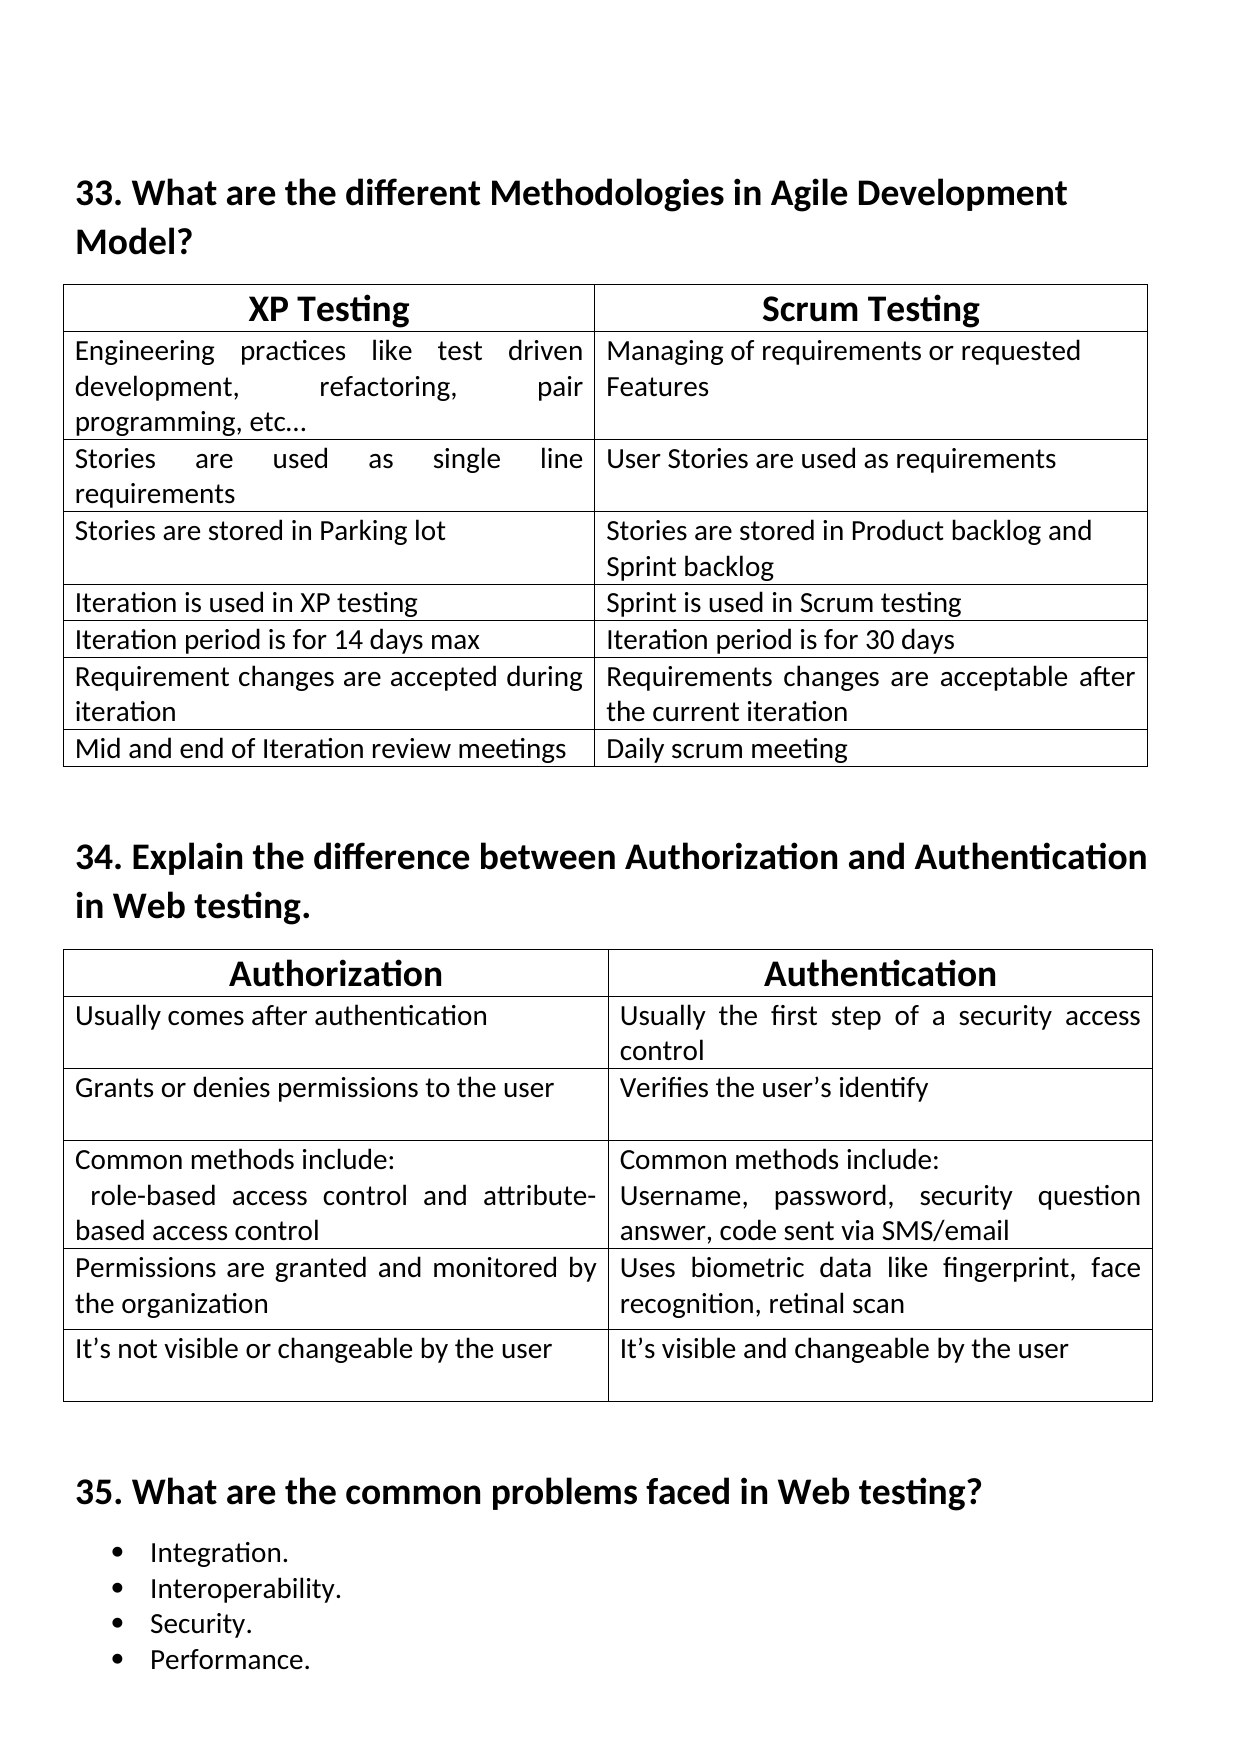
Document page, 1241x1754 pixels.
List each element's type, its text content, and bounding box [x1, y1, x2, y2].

table_cell It’s not visible or changeable by the user [64, 1330, 608, 1401]
text 33. What are the different Methodologies in Agile Development Model? [75, 168, 1165, 264]
table_cell Daily scrum meeting [595, 730, 1147, 766]
table_cell Requirement changes are accepted during iteration [64, 658, 594, 729]
list Interoperability. [112, 1570, 1165, 1606]
table_cell Iteration is used in XP testing [64, 585, 594, 620]
table_cell Common methods include: role-based access control and attribute-based access control [64, 1141, 608, 1248]
table_header XP Testing [64, 285, 594, 331]
table_cell Sprint is used in Scrum testing [595, 585, 1147, 620]
table_cell Managing of requirements or requested Features [595, 332, 1147, 439]
table_cell Usually comes after authentication [64, 997, 608, 1068]
table_cell Requirements changes are acceptable after the current iteration [595, 658, 1147, 729]
list Security. [112, 1606, 1165, 1641]
table_cell User Stories are used as requirements [595, 440, 1147, 511]
table_cell Permissions are granted and monitored by the organization [64, 1249, 608, 1329]
table_cell Iteration period is for 14 days max [64, 621, 594, 657]
table_cell Stories are stored in Product backlog and Sprint backlog [595, 512, 1147, 583]
table_cell It’s visible and changeable by the user [609, 1330, 1152, 1401]
table_cell Grants or denies permissions to the user [64, 1069, 608, 1140]
table_cell Engineering practices like test driven development, refactoring, pair programming, etc… [64, 332, 594, 439]
list Integration. [112, 1534, 1165, 1570]
text 35. What are the common problems faced in Web testing? [75, 1468, 1165, 1514]
table_header Authorization [64, 950, 608, 996]
table_cell Common methods include: Username, password, security question answer, code sent via SMS/email [609, 1141, 1152, 1248]
table_header Authentication [609, 950, 1152, 996]
table_cell Iteration period is for 30 days [595, 621, 1147, 657]
table_cell Uses biometric data like fingerprint, face recognition, retinal scan [609, 1249, 1152, 1329]
table_cell Stories are stored in Parking lot [64, 512, 594, 583]
table_cell Usually the first step of a security access control [609, 997, 1152, 1068]
table_cell Stories are used as single line requirements [64, 440, 594, 511]
table_header Scrum Testing [595, 285, 1147, 331]
table_cell Mid and end of Iteration review meetings [64, 730, 594, 766]
table_cell Verifies the user’s identify [609, 1069, 1152, 1140]
text 34. Explain the difference between Authorization and Authentication in Web testing. [75, 833, 1165, 928]
list Performance. [112, 1641, 1165, 1677]
